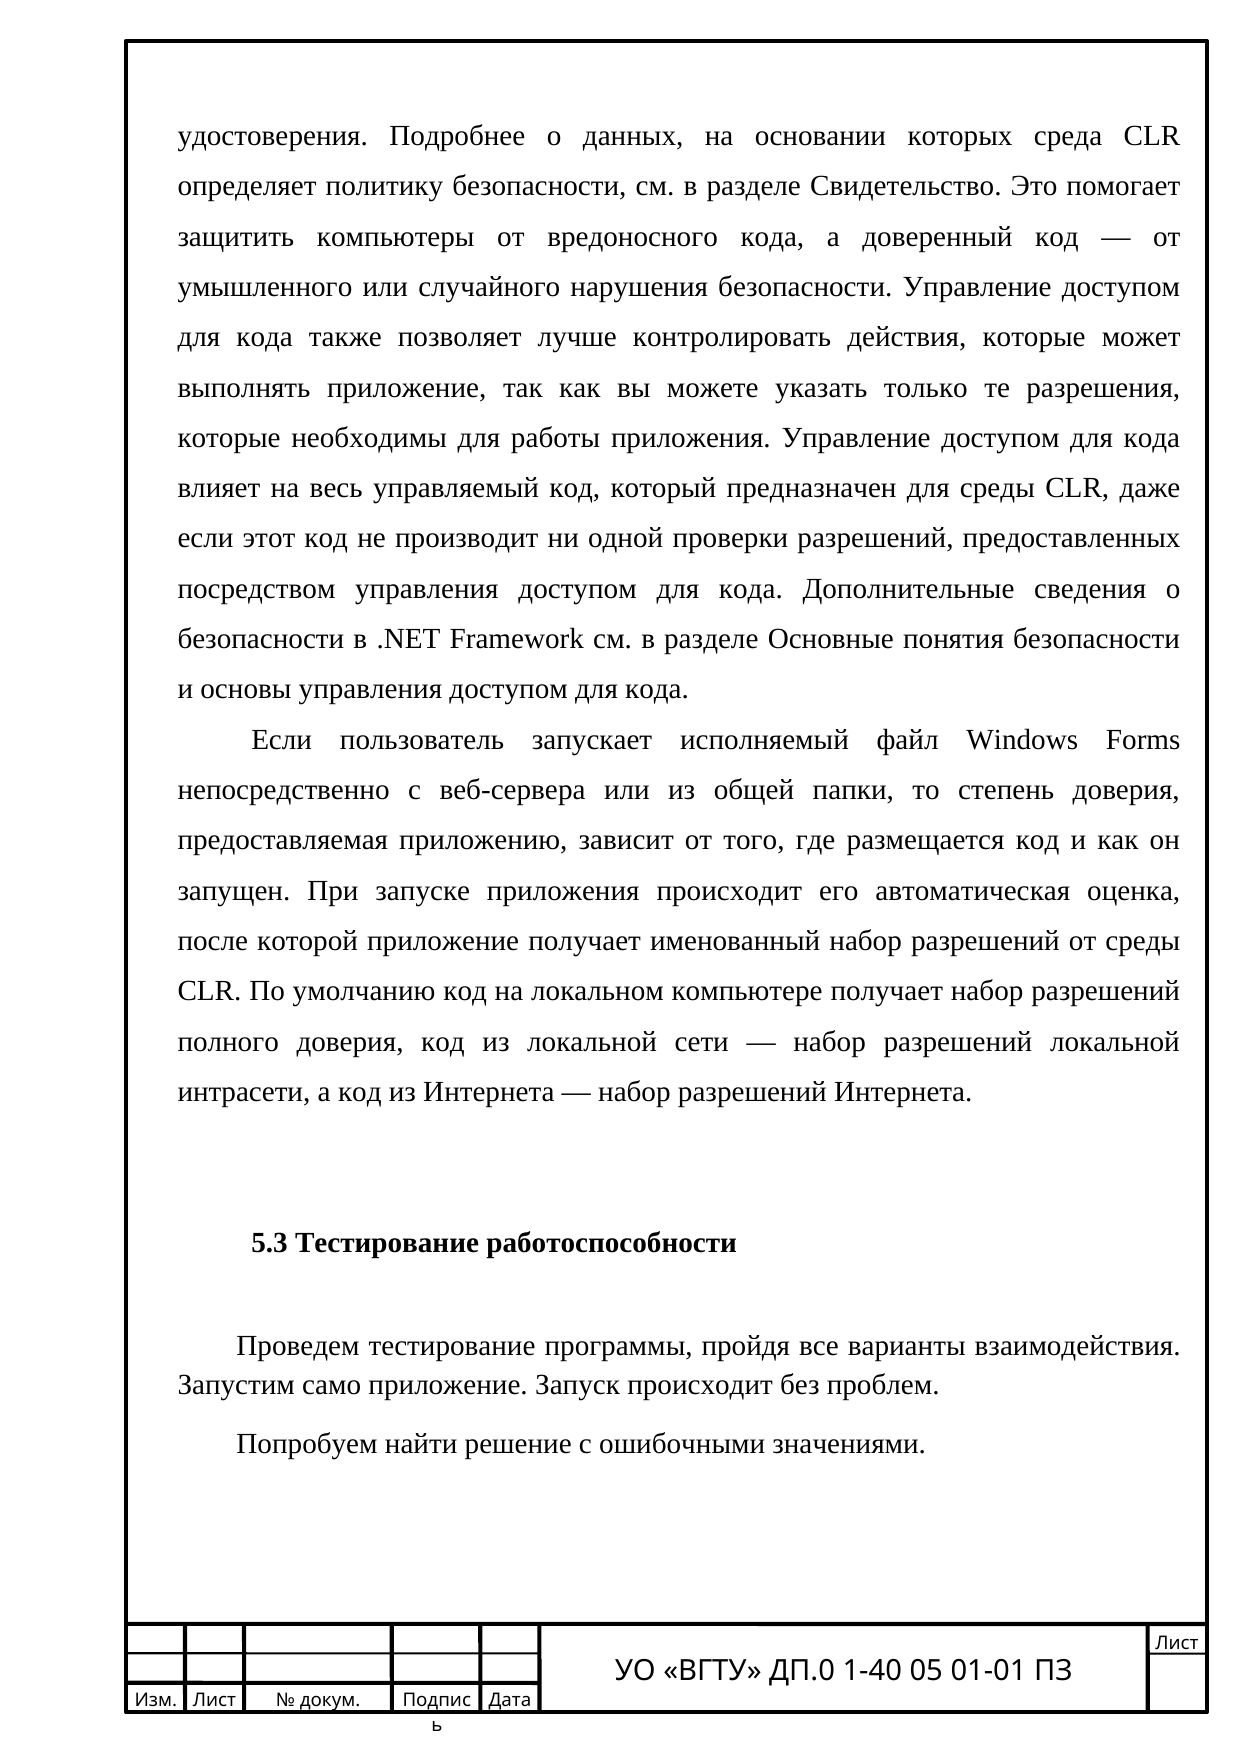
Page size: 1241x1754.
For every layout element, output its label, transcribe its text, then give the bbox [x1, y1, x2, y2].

text Проведем тестирование программы, пройдя все варианты взаимодействия. Запустим само приложение. Запуск происходит без проблем. [177, 1328, 1181, 1400]
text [177, 118, 1181, 705]
text Если пользователь запускает исполняемый файл Windows Forms непосредственно с веб-сервера или из общей папки, то степень доверия, предоставляемая приложению, зависит от того, где размещается код и как он запущен. При запуске приложения происходит его автоматическая оценка, после которой приложение получает именованный набор разрешений от среды CLR. По умолчанию код на локальном компьютере получает набор разрешений полного доверия, код из локальной сети — набор разрешений локальной интрасети, а код из Интернета — набор разрешений Интернета. [177, 722, 1181, 1108]
text Попробуем найти решение с ошибочными значениями. [177, 1426, 1181, 1460]
text 5.3 Тестирование работоспособности [177, 1225, 1181, 1258]
